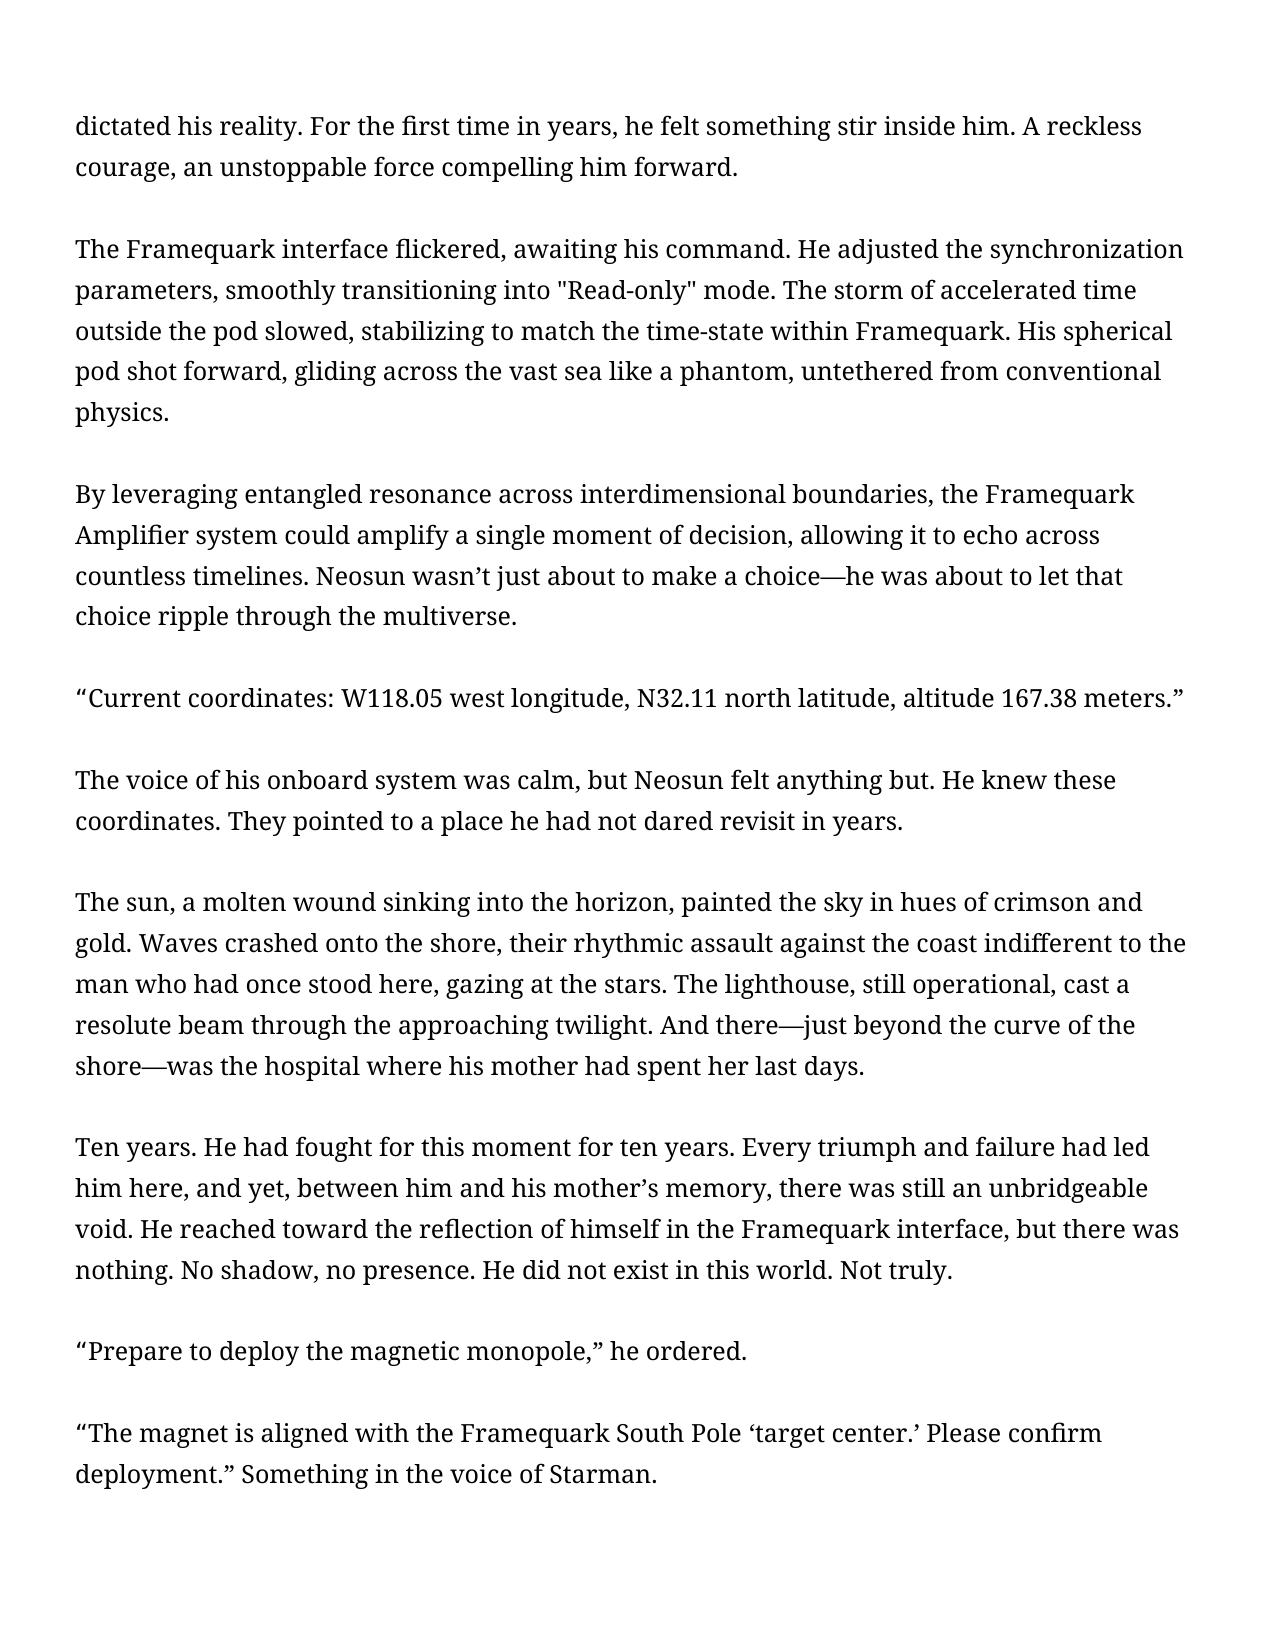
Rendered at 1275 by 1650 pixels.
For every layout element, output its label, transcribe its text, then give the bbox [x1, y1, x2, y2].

text Ten years. He had fought for this moment for ten years. Every triumph and failure had led him here, and yet, between him and his mother’s memory, there was still an unbridgeable void. He reached toward the reflection of himself in the Framequark interface, but there was nothing. No shadow, no presence. He did not exist in this world. Not truly. [75, 1130, 1200, 1286]
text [75, 109, 1200, 184]
text The sun, a molten wound sinking into the horizon, painted the sky in hues of crimson and gold. Waves crashed onto the shore, their rhythmic assault against the coast indifferent to the man who had once stood here, gazing at the stars. The lighthouse, still operational, cast a resolute beam through the approaching twilight. And there—just beyond the curve of the shore—was the hospital where his mother had spent her last days. [75, 885, 1200, 1082]
text The voice of his onboard system was calm, but Neosun felt anything but. He knew these coordinates. They pointed to a place he had not dared revisit in years. [75, 762, 1200, 837]
text “The magnet is aligned with the Framequark South Pole ‘target center.’ Please confirm deployment.” Something in the voice of Starman. [75, 1416, 1200, 1491]
text By leveraging entangled resonance across interdimensional boundaries, the Framequark Amplifier system could amplify a single moment of decision, allowing it to echo across countless timelines. Neosun wasn’t just about to make a choice—he was about to let that choice ripple through the multiverse. [75, 477, 1200, 633]
text “Prepare to deploy the magnetic monopole,” he ordered. [75, 1334, 1200, 1368]
text “Current coordinates: W118.05 west longitude, N32.11 north latitude, altitude 167.38 meters.” [75, 681, 1200, 715]
text The Framequark interface flickered, awaiting his command. He adjusted the synchronization parameters, smoothly transitioning into "Read-only" mode. The storm of accelerated time outside the pod slowed, stabilizing to match the time-state within Framequark. His spherical pod shot forward, gliding across the vast sea like a phantom, untethered from conventional physics. [75, 232, 1200, 429]
